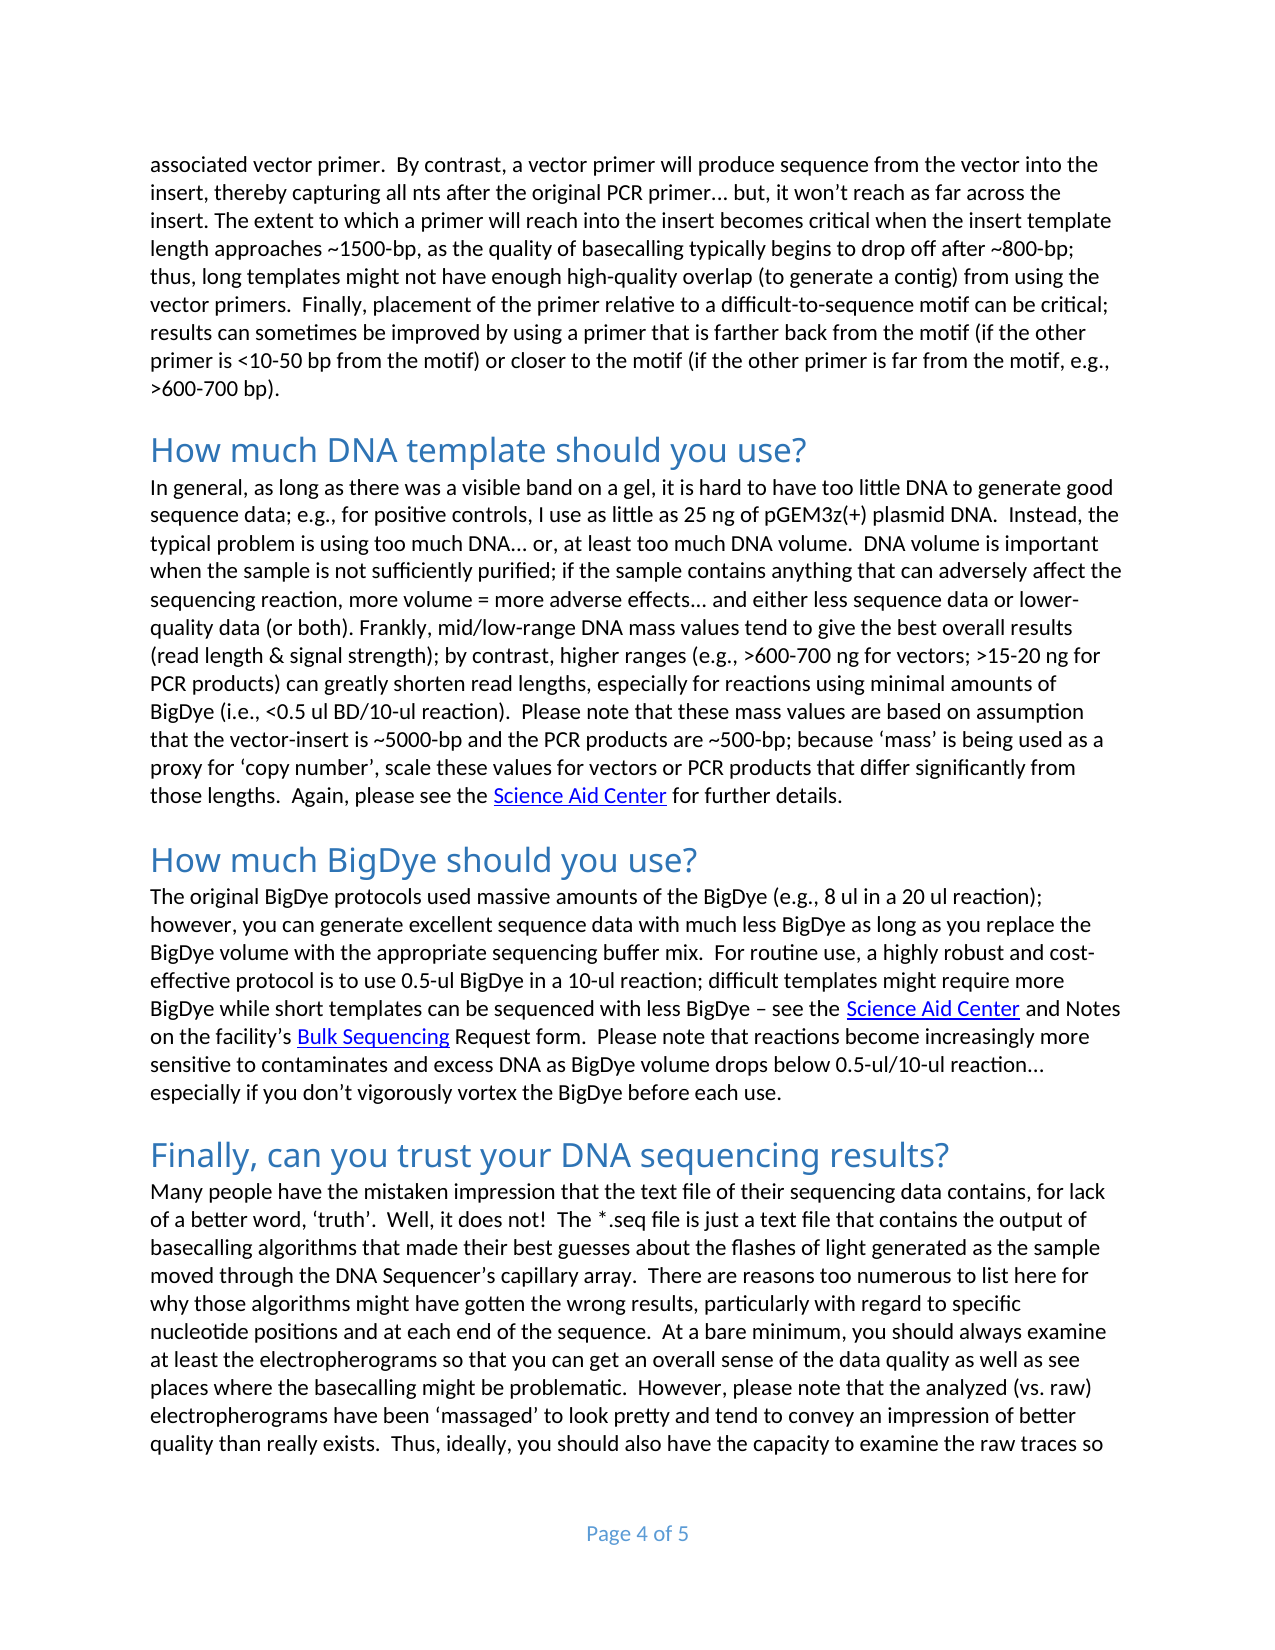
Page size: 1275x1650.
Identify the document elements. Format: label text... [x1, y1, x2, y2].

text In general, as long as there was a visible band on a gel, it is hard to have too little DNA to generate good sequence data; e.g., for positive controls, I use as little as 25 ng of pGEM3z(+) plasmid DNA. Instead, the typical problem is using too much DNA... or, at least too much DNA volume. DNA volume is important when the sample is not sufficiently purified; if the sample contains anything that can adversely affect the sequencing reaction, more volume = more adverse effects... and either less sequence data or lower-quality data (or both). Frankly, mid/low-range DNA mass values tend to give the best overall results (read length & signal strength); by contrast, higher ranges (e.g., >600-700 ng for vectors; >15-20 ng for PCR products) can greatly shorten read lengths, especially for reactions using minimal amounts of BigDye (i.e., <0.5 ul BD/10-ul reaction). Please note that these mass values are based on assumption that the vector-insert is ~5000-bp and the PCR products are ~500-bp; because ‘mass’ is being used as a proxy for ‘copy number’, scale these values for vectors or PCR products that differ significantly from those lengths. Again, please see the Science Aid Center for further details. [150, 473, 1125, 809]
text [150, 150, 1125, 402]
text The original BigDye protocols used massive amounts of the BigDye (e.g., 8 ul in a 20 ul reaction); however, you can generate excellent sequence data with much less BigDye as long as you replace the BigDye volume with the appropriate sequencing buffer mix. For routine use, a highly robust and cost-effective protocol is to use 0.5-ul BigDye in a 10-ul reaction; difficult templates might require more BigDye while short templates can be sequenced with less BigDye – see the Science Aid Center and Notes on the facility’s Bulk Sequencing Request form. Please note that reactions become increasingly more sensitive to contaminates and excess DNA as BigDye volume drops below 0.5-ul/10-ul reaction... especially if you don’t vigorously vortex the BigDye before each use. [150, 882, 1125, 1106]
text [150, 1177, 1125, 1457]
subtitle How much DNA template should you use? [150, 427, 1125, 473]
list How much BigDye should you use? [150, 837, 1125, 882]
subtitle Finally, can you trust your DNA sequencing results? [150, 1131, 1125, 1177]
